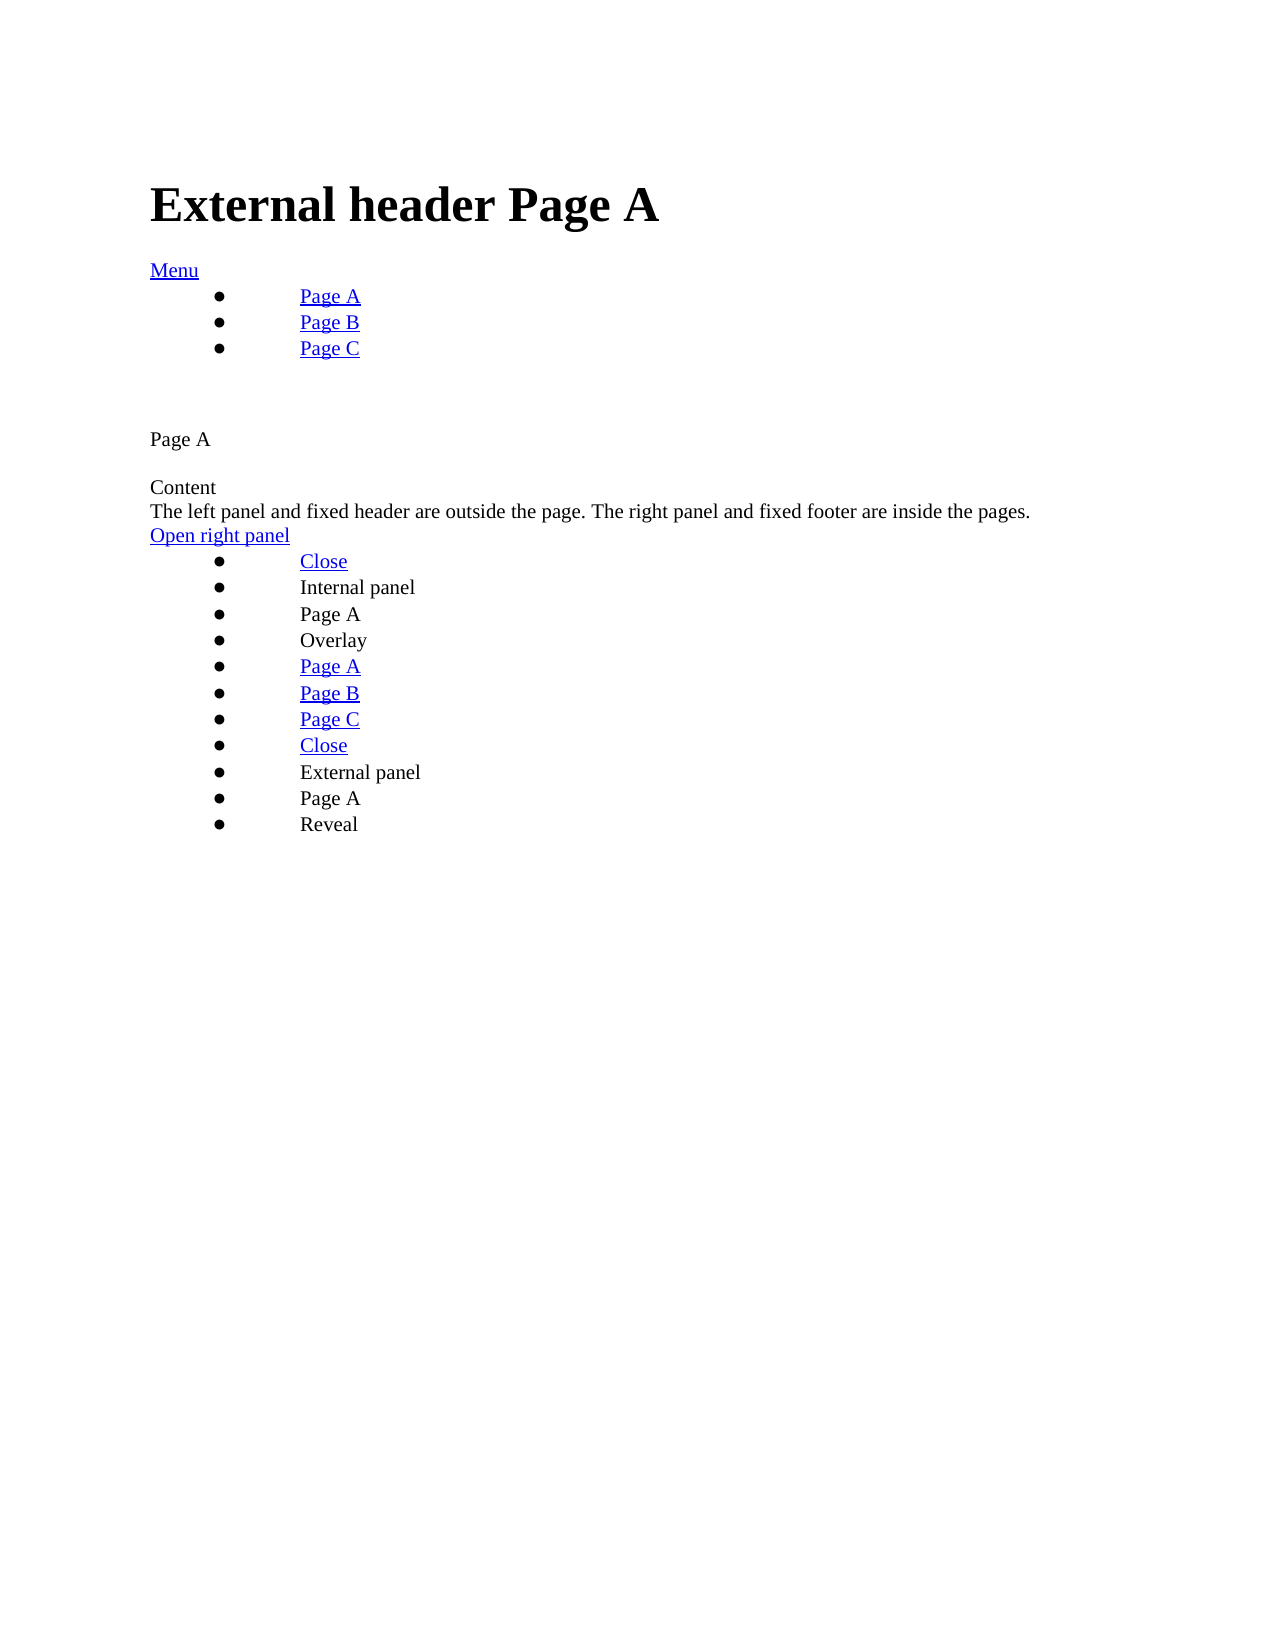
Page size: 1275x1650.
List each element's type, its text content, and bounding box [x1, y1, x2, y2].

list Page A [212, 652, 1125, 679]
text Menu [150, 257, 1125, 282]
list Internal panel [212, 573, 1125, 599]
text Page A [150, 427, 1125, 451]
text Content [150, 475, 1125, 499]
list Close [212, 547, 1125, 573]
list Page C [212, 334, 1125, 361]
list Overlay [212, 626, 1125, 652]
text Open right panel [150, 523, 1125, 547]
list Reveal [212, 810, 1125, 837]
list Page A [212, 784, 1125, 810]
subtitle External header Page A [150, 175, 1125, 232]
list Close [212, 731, 1125, 758]
list Page A [212, 282, 1125, 308]
list Page C [212, 705, 1125, 731]
text The left panel and fixed header are outside the page. The right panel and fixed footer are inside the pages. [150, 499, 1125, 523]
list Page B [212, 679, 1125, 705]
list External panel [212, 758, 1125, 784]
list Page A [212, 599, 1125, 626]
list Page B [212, 308, 1125, 334]
